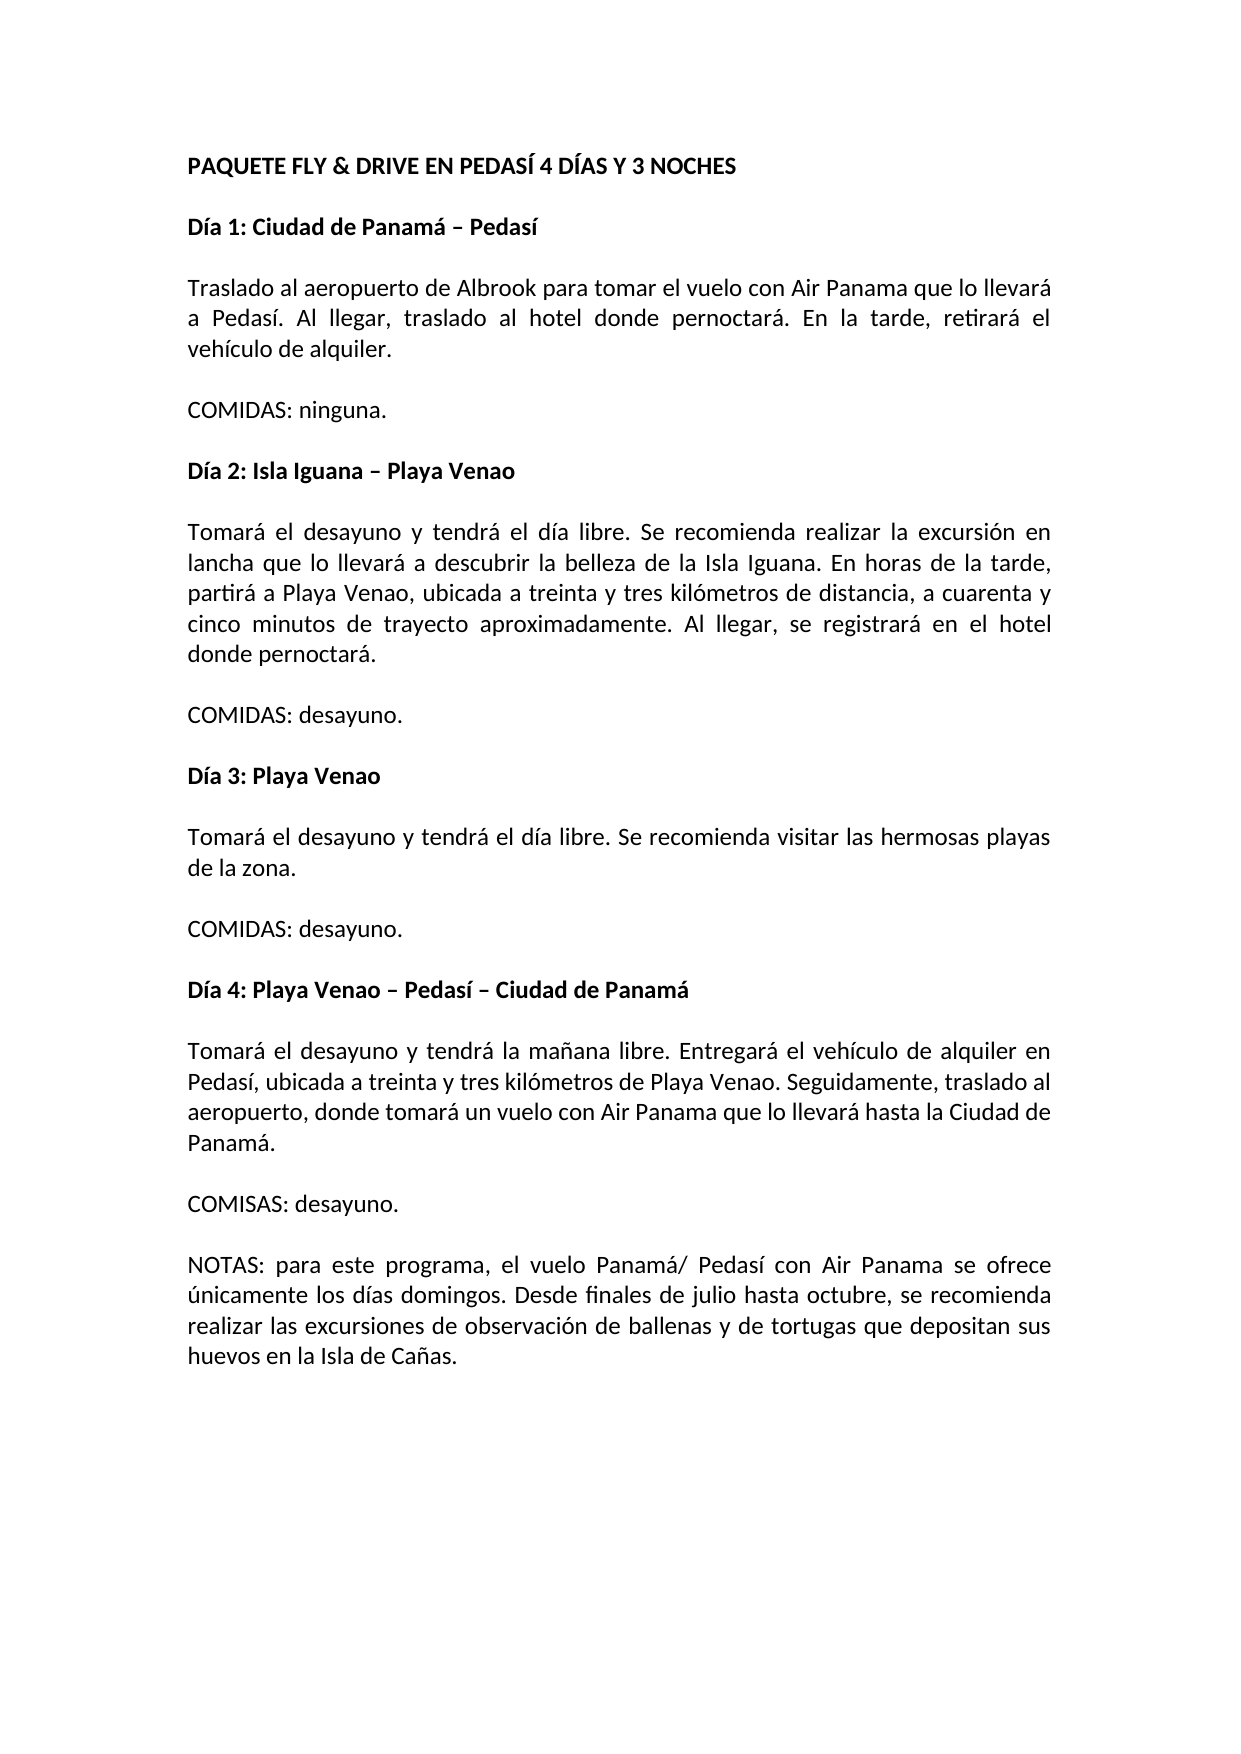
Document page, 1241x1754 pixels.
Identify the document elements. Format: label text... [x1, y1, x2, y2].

text Tomará el desayuno y tendrá el día libre. Se recomienda visitar las hermosas playas de la zona. [187, 821, 1053, 882]
text COMISAS: desayuno. [187, 1188, 1053, 1218]
text Día 3: Playa Venao [187, 760, 1053, 791]
text Día 2: Isla Iguana – Playa Venao [187, 455, 1053, 486]
text Tomará el desayuno y tendrá el día libre. Se recomienda realizar la excursión en lancha que lo llevará a descubrir la belleza de la Isla Iguana. En horas de la tarde, partirá a Playa Venao, ubicada a treinta y tres kilómetros de distancia, a cuarenta y cinco minutos de trayecto aproximadamente. Al llegar, se registrará en el hotel donde pernoctará. [187, 516, 1053, 669]
text NOTAS: para este programa, el vuelo Panamá/ Pedasí con Air Panama se ofrece únicamente los días domingos. Desde finales de julio hasta octubre, se recomienda realizar las excursiones de observación de ballenas y de tortugas que depositan sus huevos en la Isla de Cañas. [187, 1249, 1053, 1371]
text Día 4: Playa Venao – Pedasí – Ciudad de Panamá [187, 974, 1053, 1004]
text Día 1: Ciudad de Panamá – Pedasí [187, 211, 1053, 242]
text Traslado al aeropuerto de Albrook para tomar el vuelo con Air Panama que lo llevará a Pedasí. Al llegar, traslado al hotel donde pernoctará. En la tarde, retirará el vehículo de alquiler. [187, 272, 1053, 364]
text COMIDAS: ninguna. [187, 394, 1053, 425]
text PAQUETE FLY & DRIVE EN PEDASÍ 4 DÍAS Y 3 NOCHES [187, 150, 1053, 181]
text COMIDAS: desayuno. [187, 913, 1053, 943]
text COMIDAS: desayuno. [187, 699, 1053, 730]
text Tomará el desayuno y tendrá la mañana libre. Entregará el vehículo de alquiler en Pedasí, ubicada a treinta y tres kilómetros de Playa Venao. Seguidamente, traslado al aeropuerto, donde tomará un vuelo con Air Panama que lo llevará hasta la Ciudad de Panamá. [187, 1035, 1053, 1157]
